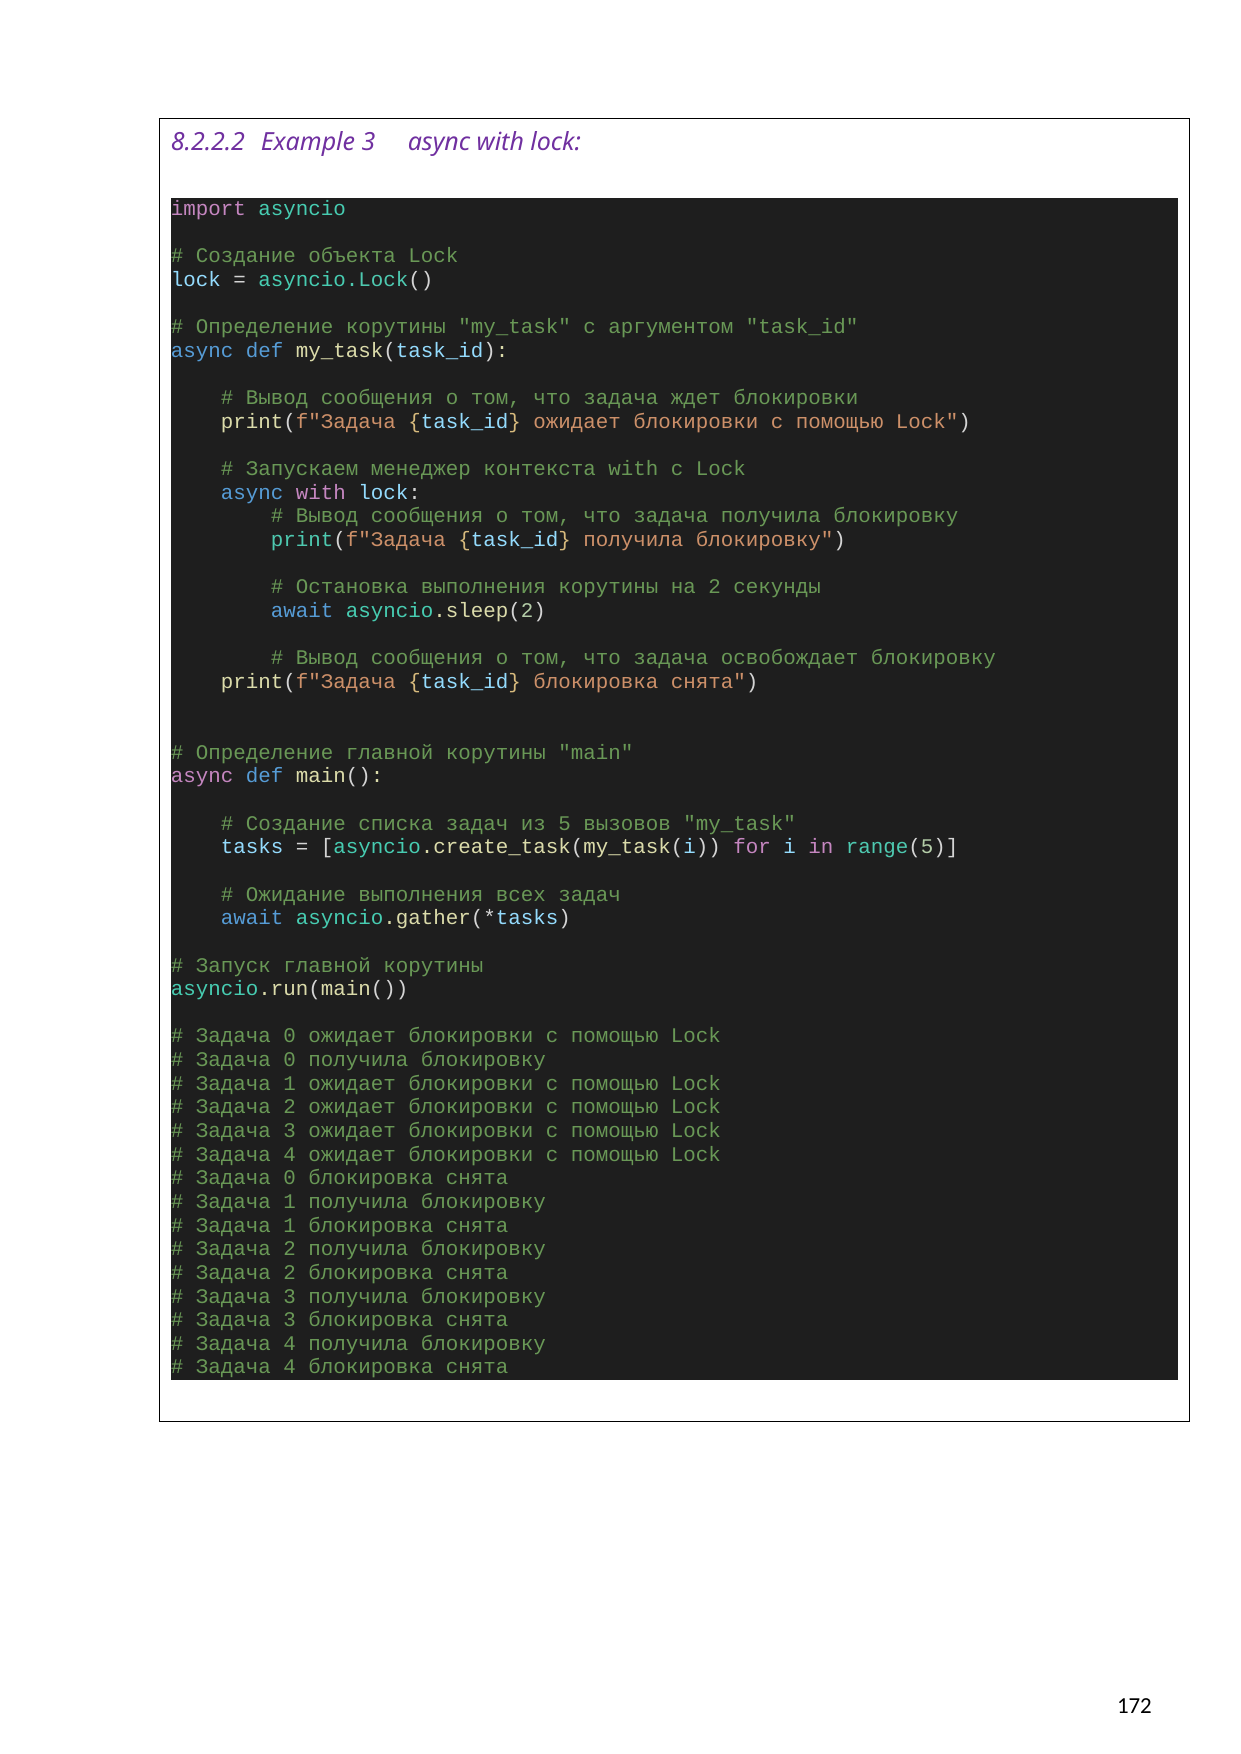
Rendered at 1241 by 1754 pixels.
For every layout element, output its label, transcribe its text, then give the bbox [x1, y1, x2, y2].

table_cell Example 3 async with lock: import asyncio # Создание объекта Lock lock = asyncio.Lock() # Определение корутины "my_task" с аргументом "task_id" async def my_task(task_id): # Вывод сообщения о том, что задача ждет блокировки print(f"Задача {task_id} ожидает блокировки с помощью Lock") # Запускаем менеджер контекста with с Lock async with lock: # Вывод сообщения о том, что задача получила блокировку print(f"Задача {task_id} получила блокировку") # Остановка выполнения корутины на 2 секунды await asyncio.sleep(2) # Вывод сообщения о том, что задача освобождает блокировку print(f"Задача {task_id} блокировка снята") # Определение главной корутины "main" async def main(): # Создание списка задач из 5 вызовов "my_task" tasks = [asyncio.create_task(my_task(i)) for i in range(5)] # Ожидание выполнения всех задач await asyncio.gather(*tasks) # Запуск главной корутины asyncio.run(main()) # Задача 0 ожидает блокировки с помощью Lock # Задача 0 получила блокировку # Задача 1 ожидает блокировки с помощью Lock # Задача 2 ожидает блокировки с помощью Lock # Задача 3 ожидает блокировки с помощью Lock # Задача 4 ожидает блокировки с помощью Lock # Задача 0 блокировка снята # Задача 1 получила блокировку # Задача 1 блокировка снята # Задача 2 получила блокировку # Задача 2 блокировка снята # Задача 3 получила блокировку # Задача 3 блокировка снята # Задача 4 получила блокировку # Задача 4 блокировка снята [160, 119, 1189, 1421]
